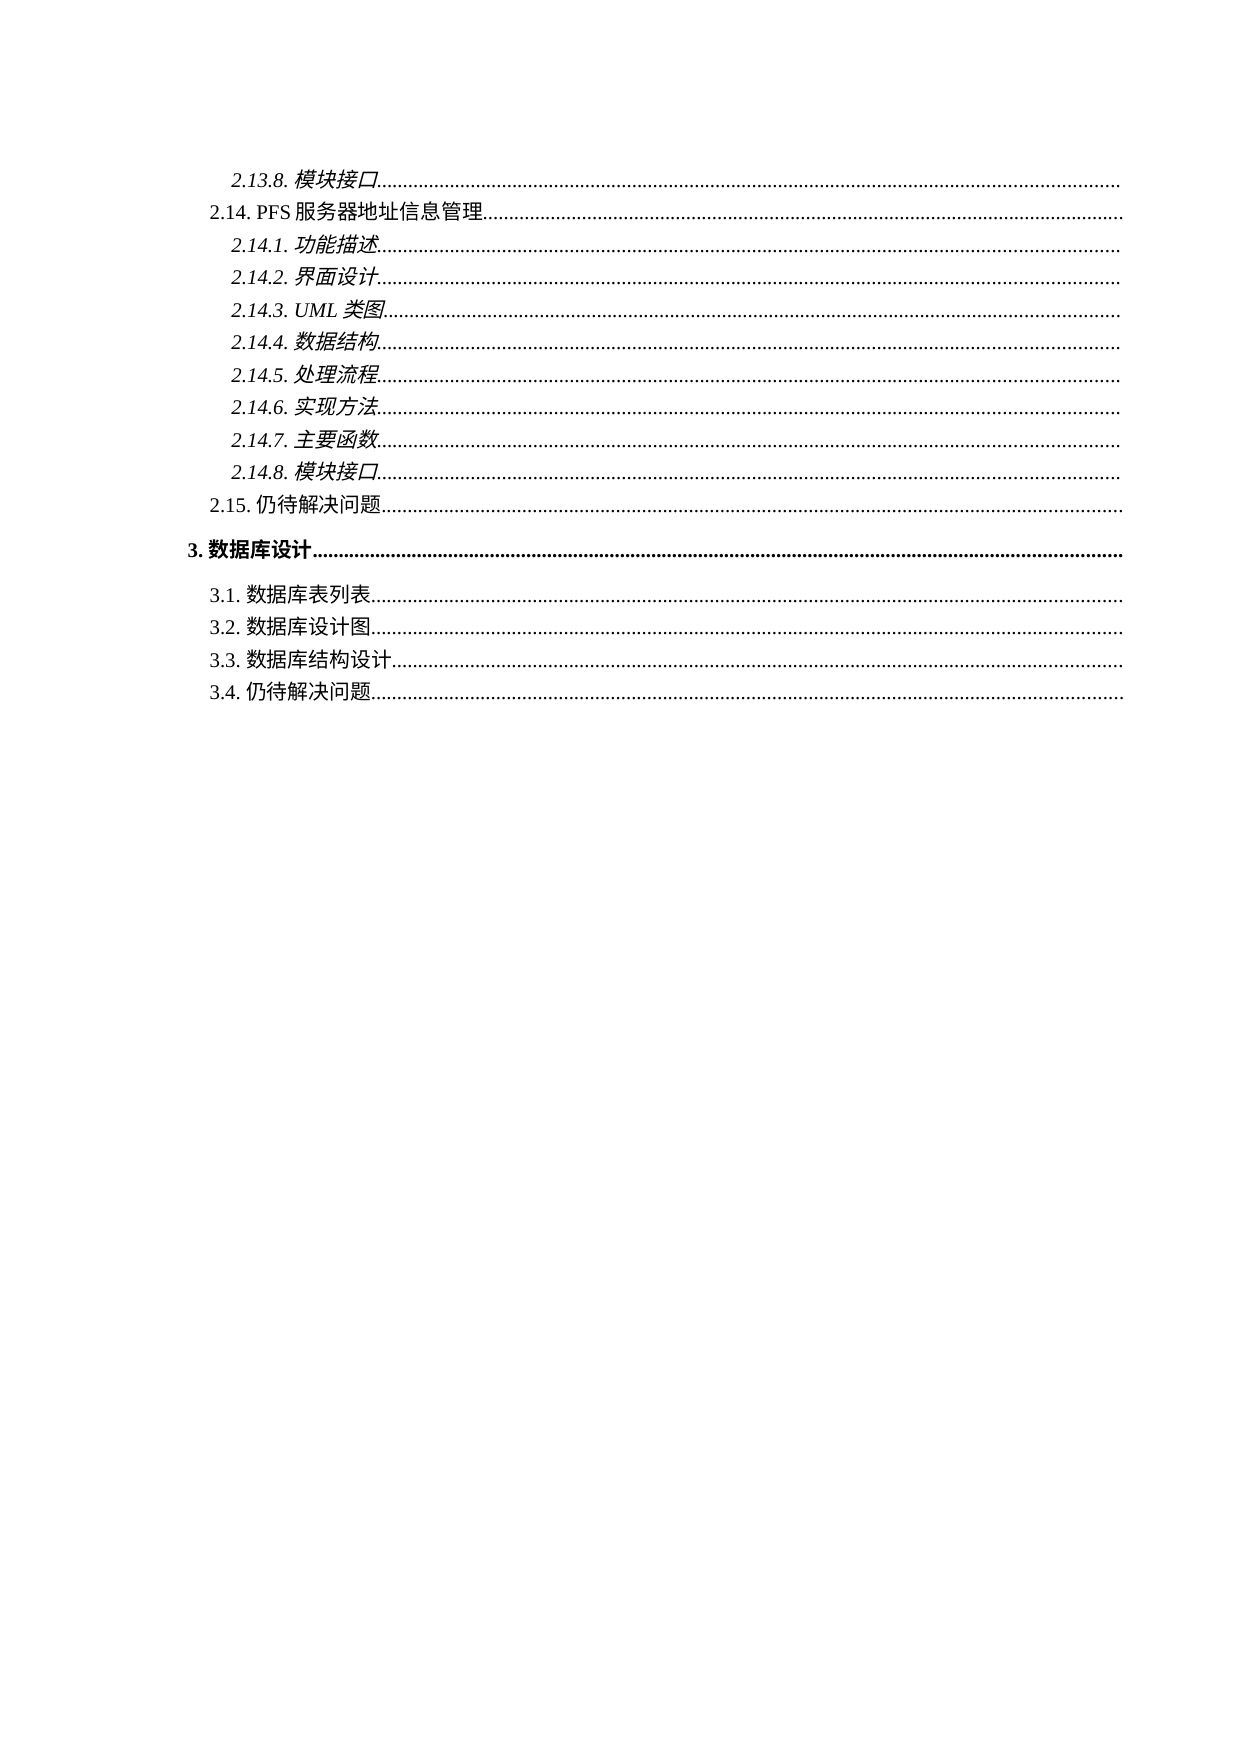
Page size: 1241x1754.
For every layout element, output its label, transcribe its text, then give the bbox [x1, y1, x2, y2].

text 2.14.5. 处理流程 105 [231, 357, 1053, 389]
text 2.14. PFS服务器地址信息管理 101 [209, 194, 1053, 227]
text 3. 数据库设计 108 [187, 532, 1053, 564]
text 2.14.4. 数据结构 104 [231, 324, 1053, 357]
text 3.1. 数据库表列表 108 [209, 577, 1053, 609]
text 2.14.1. 功能描述 101 [231, 227, 1053, 259]
text 2.14.7. 主要函数 106 [231, 422, 1053, 454]
text 2.14.3. UML类图 103 [231, 292, 1053, 324]
text 2.14.8. 模块接口 107 [231, 454, 1053, 487]
text 3.2. 数据库设计图 108 [209, 609, 1053, 642]
text 2.13.8. 模块接口 101 [231, 162, 1053, 194]
text 2.15. 仍待解决问题 107 [209, 487, 1053, 519]
text 2.14.6. 实现方法 106 [231, 389, 1053, 422]
text 3.4. 仍待解决问题 118 [209, 674, 1053, 707]
text 2.14.2. 界面设计 101 [231, 259, 1053, 292]
text 3.3. 数据库结构设计 109 [209, 642, 1053, 674]
